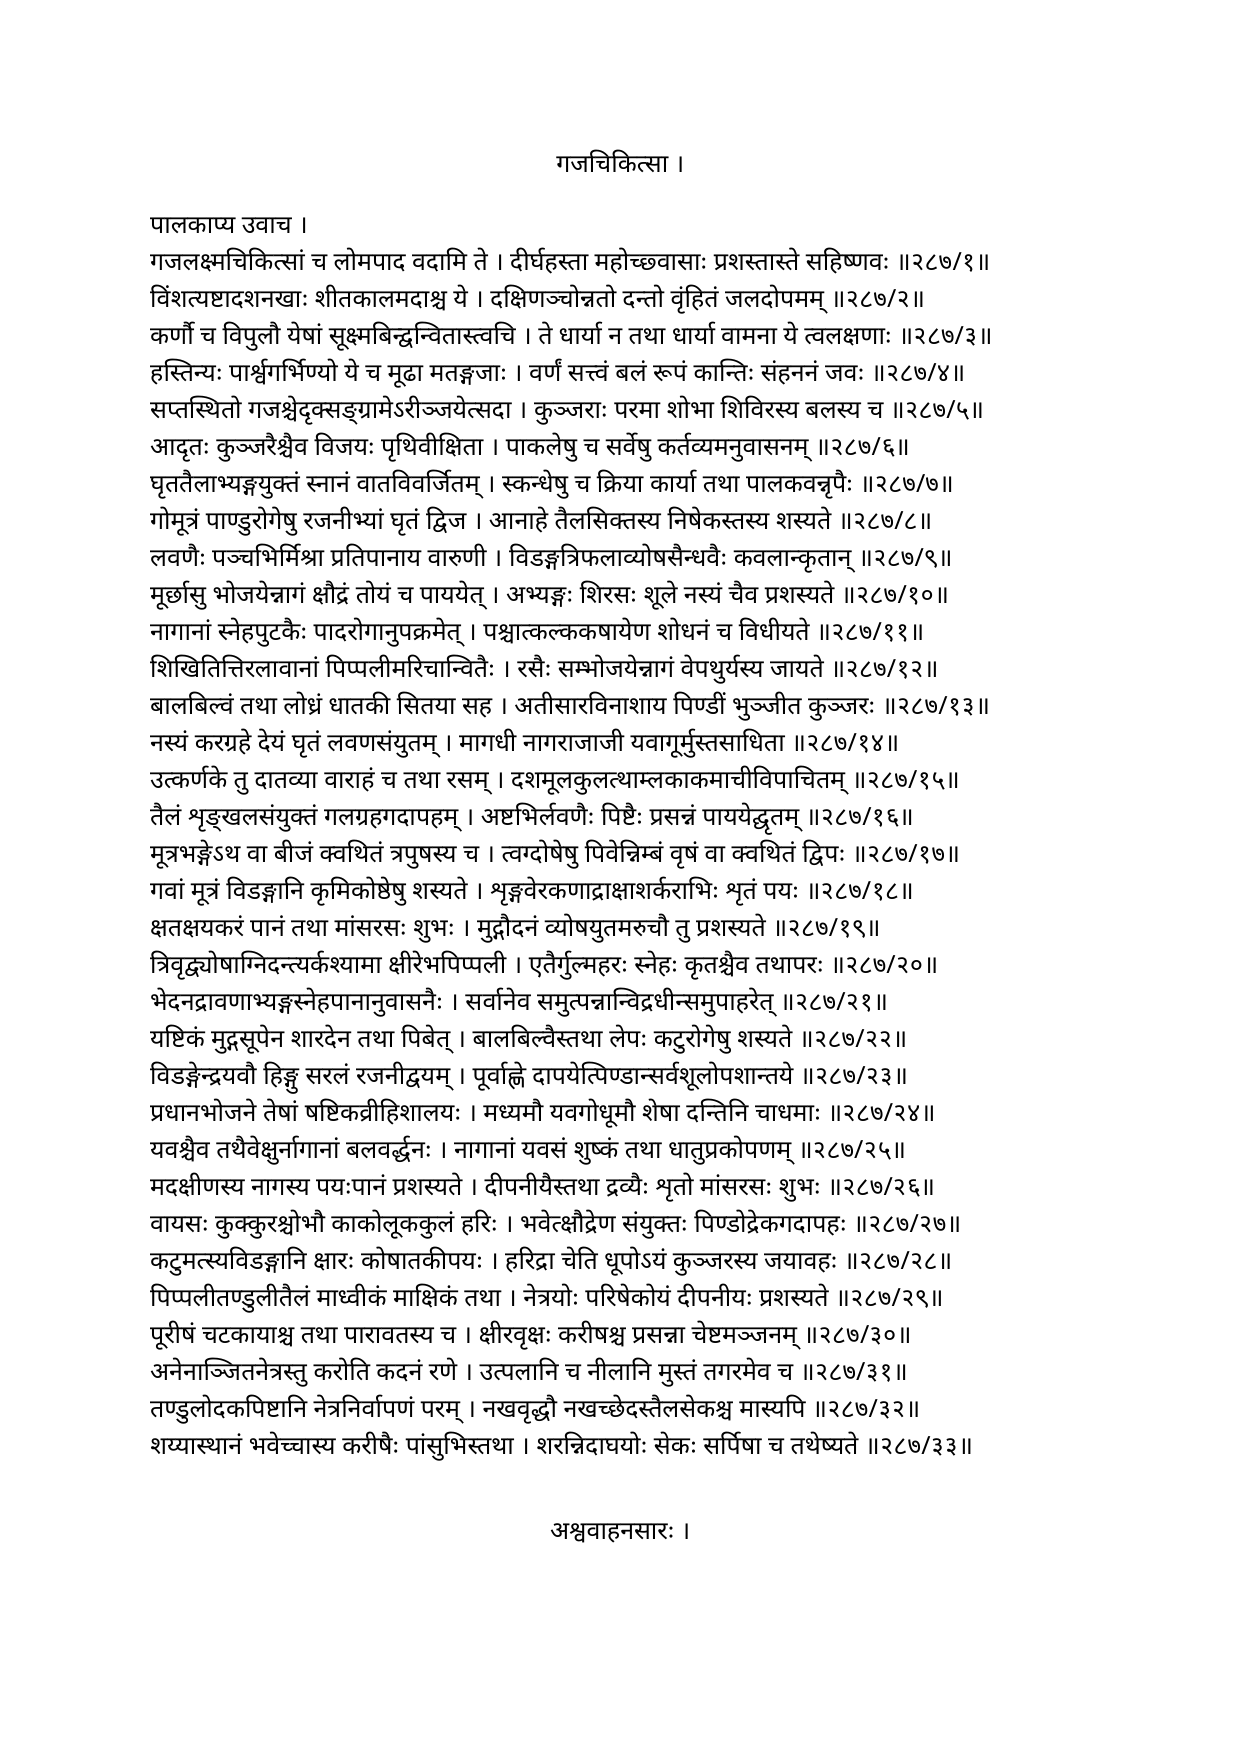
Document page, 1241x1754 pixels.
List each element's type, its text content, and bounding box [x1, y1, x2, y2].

text लवणैः पञ्चभिर्मिश्रा प्रतिपानाय वारुणी । विडङ्गत्रिफलाव्योषसैन्धवैः कवलान्कृतान् ॥२८७/९॥ [150, 540, 1090, 577]
text नागानां स्नेहपुटकैः पादरोगानुपक्रमेत् । पश्चात्कल्ककषायेण शोधनं च विधीयते ॥२८७/११॥ [150, 614, 1090, 651]
text अनेनाञ्जितनेत्रस्तु करोति कदनं रणे । उत्पलानि च नीलानि मुस्तं तगरमेव च ॥२८७/३१॥ [150, 1353, 1090, 1390]
text क्षतक्षयकरं पानं तथा मांसरसः शुभः । मुद्गौदनं व्योषयुतमरुचौ तु प्रशस्यते ॥२८७/१९॥ [150, 909, 1090, 947]
text गजचिकित्सा । [150, 150, 1090, 211]
text मदक्षीणस्य नागस्य पयःपानं प्रशस्यते । दीपनीयैस्तथा द्रव्यैः शृतो मांसरसः शुभः ॥२८७/२६॥ [150, 1168, 1090, 1205]
text मूर्छासु भोजयेन्नागं क्षौद्रं तोयं च पाययेत् । अभ्यङ्गः शिरसः शूले नस्यं चैव प्रशस्यते ॥२८७/१०॥ [150, 577, 1090, 614]
text विडङ्गेन्द्रयवौ हिङ्गु सरलं रजनीद्वयम् । पूर्वाह्णे दापयेत्पिण्डान्सर्वशूलोपशान्तये ॥२८७/२३॥ [150, 1057, 1090, 1094]
text बालबिल्वं तथा लोध्रं धातकी सितया सह । अतीसारविनाशाय पिण्डीं भुञ्जीत कुञ्जरः ॥२८७/१३॥ [150, 688, 1090, 725]
text कर्णौ च विपुलौ येषां सूक्ष्मबिन्द्वन्वितास्त्वचि । ते धार्या न तथा धार्या वामना ये त्वलक्षणाः ॥२८७/३॥ [150, 318, 1090, 355]
text तण्डुलोदकपिष्टानि नेत्रनिर्वापणं परम् । नखवृद्धौ नखच्छेदस्तैलसेकश्च मास्यपि ॥२८७/३२॥ [150, 1390, 1090, 1427]
text उत्कर्णके तु दातव्या वाराहं च तथा रसम् । दशमूलकुलत्थाम्लकाकमाचीविपाचितम् ॥२८७/१५॥ [150, 762, 1090, 799]
text सप्तस्थितो गजश्चेदृक्सङ्ग्रामेऽरीञ्जयेत्सदा । कुञ्जराः परमा शोभा शिविरस्य बलस्य च ॥२८७/५॥ [150, 392, 1090, 429]
text शय्यास्थानं भवेच्चास्य करीषैः पांसुभिस्तथा । शरन्निदाघयोः सेकः सर्पिषा च तथेष्यते ॥२८७/३३॥ [150, 1427, 1090, 1464]
text आदृतः कुञ्जरैश्चैव विजयः पृथिवीक्षिता । पाकलेषु च सर्वेषु कर्तव्यमनुवासनम् ॥२८७/६॥ [150, 429, 1090, 466]
text अश्ववाहनसारः । [150, 1517, 1090, 1579]
text घृततैलाभ्यङ्गयुक्तं स्नानं वातविवर्जितम् । स्कन्धेषु च क्रिया कार्या तथा पालकवन्नृपैः ॥२८७/७॥ [150, 466, 1090, 503]
text कटुमत्स्यविडङ्गानि क्षारः कोषातकीपयः । हरिद्रा चेति धूपोऽयं कुञ्जरस्य जयावहः ॥२८७/२८॥ [150, 1242, 1090, 1279]
text शिखितित्तिरलावानां पिप्पलीमरिचान्वितैः । रसैः सम्भोजयेन्नागं वेपथुर्यस्य जायते ॥२८७/१२॥ [150, 651, 1090, 688]
text गवां मूत्रं विडङ्गानि कृमिकोष्ठेषु शस्यते । शृङ्गवेरकणाद्राक्षाशर्कराभिः शृतं पयः ॥२८७/१८॥ [150, 873, 1090, 909]
text मूत्रभङ्गेऽथ वा बीजं क्वथितं त्रपुषस्य च । त्वग्दोषेषु पिवेन्निम्बं वृषं वा क्वथितं द्विपः ॥२८७/१७॥ [150, 836, 1090, 873]
text त्रिवृद्व्योषाग्निदन्त्यर्कश्यामा क्षीरेभपिप्पली । एतैर्गुल्महरः स्नेहः कृतश्चैव तथापरः ॥२८७/२०॥ [150, 947, 1090, 983]
text यष्टिकं मुद्गसूपेन शारदेन तथा पिबेत् । बालबिल्वैस्तथा लेपः कटुरोगेषु शस्यते ॥२८७/२२॥ [150, 1021, 1090, 1057]
text पालकाप्य उवाच । गजलक्ष्मचिकित्सां च लोमपाद वदामि ते । दीर्घहस्ता महोच्छ्वासाः प्रशस्तास्ते सहिष्णवः ॥२८७/१॥ [150, 211, 1090, 281]
text वायसः कुक्कुरश्चोभौ काकोलूककुलं हरिः । भवेत्क्षौद्रेण संयुक्तः पिण्डोद्रेकगदापहः ॥२८७/२७॥ [150, 1205, 1090, 1242]
text नस्यं करग्रहे देयं घृतं लवणसंयुतम् । मागधी नागराजाजी यवागूर्मुस्तसाधिता ॥२८७/१४॥ [150, 725, 1090, 762]
text यवश्चैव तथैवेक्षुर्नागानां बलवर्द्धनः । नागानां यवसं शुष्कं तथा धातुप्रकोपणम् ॥२८७/२५॥ [150, 1131, 1090, 1168]
text भेदनद्रावणाभ्यङ्गस्नेहपानानुवासनैः । सर्वानेव समुत्पन्नान्विद्रधीन्समुपाहरेत् ॥२८७/२१॥ [150, 983, 1090, 1021]
text हस्तिन्यः पार्श्वगर्भिण्यो ये च मूढा मतङ्गजाः । वर्णं सत्त्वं बलं रूपं कान्तिः संहननं जवः ॥२८७/४॥ [150, 355, 1090, 392]
text तैलं शृङ्खलसंयुक्तं गलग्रहगदापहम् । अष्टभिर्लवणैः पिष्टैः प्रसन्नं पाययेद्घृतम् ॥२८७/१६॥ [150, 799, 1090, 836]
text विंशत्यष्टादशनखाः शीतकालमदाश्च ये । दक्षिणञ्चोन्नतो दन्तो वृंहितं जलदोपमम् ॥२८७/२॥ [150, 281, 1090, 318]
text गोमूत्रं पाण्डुरोगेषु रजनीभ्यां घृतं द्विज । आनाहे तैलसिक्तस्य निषेकस्तस्य शस्यते ॥२८७/८॥ [150, 503, 1090, 540]
text प्रधानभोजने तेषां षष्टिकव्रीहिशालयः । मध्यमौ यवगोधूमौ शेषा दन्तिनि चाधमाः ॥२८७/२४॥ [150, 1094, 1090, 1131]
text पूरीषं चटकायाश्च तथा पारावतस्य च । क्षीरवृक्षः करीषश्च प्रसन्ना चेष्टमञ्जनम् ॥२८७/३०॥ [150, 1316, 1090, 1353]
text पिप्पलीतण्डुलीतैलं माध्वीकं माक्षिकं तथा । नेत्रयोः परिषेकोयं दीपनीयः प्रशस्यते ॥२८७/२९॥ [150, 1279, 1090, 1316]
